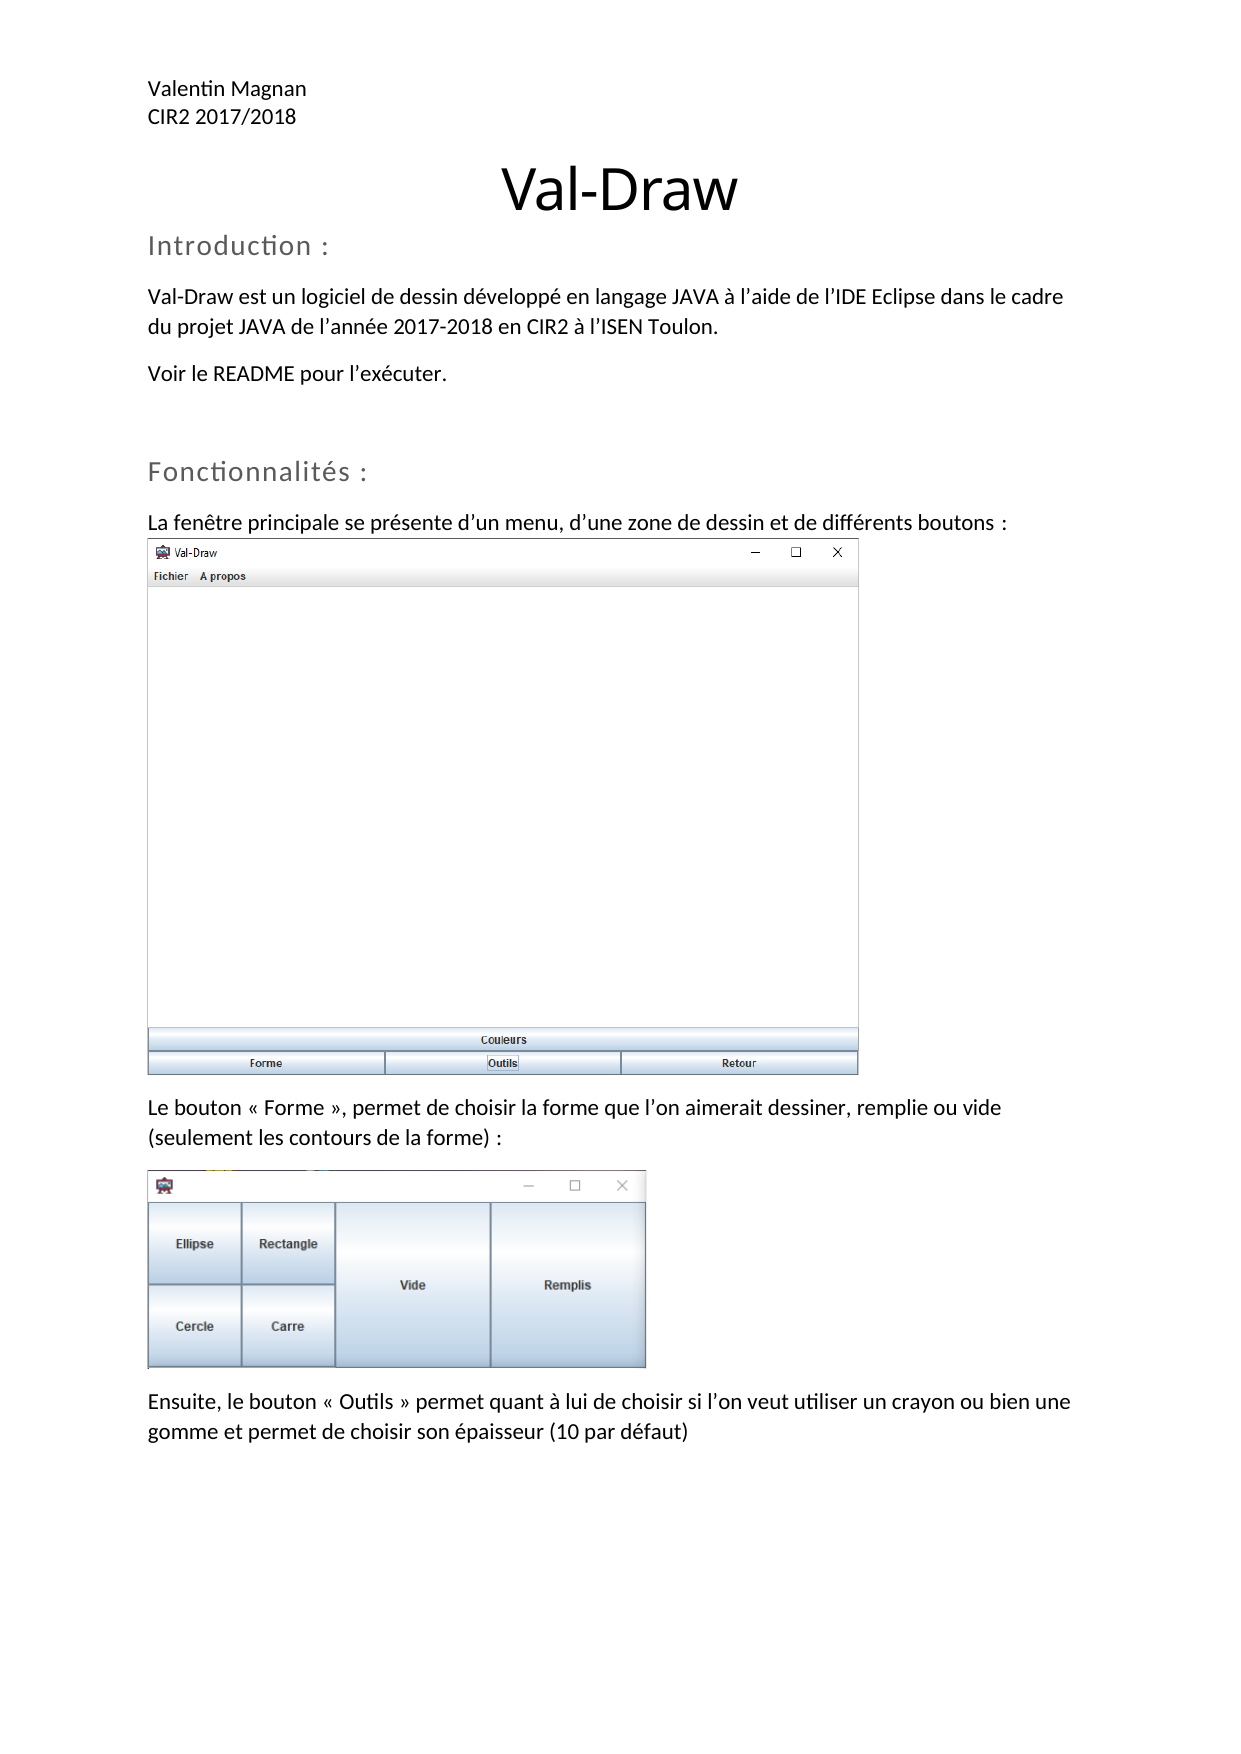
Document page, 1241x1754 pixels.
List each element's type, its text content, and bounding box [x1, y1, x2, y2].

text Ensuite, le bouton « Outils » permet quant à lui de choisir si l’on veut utiliser un crayon ou bien une gomme et permet de choisir son épaisseur (10 par défaut) [148, 1387, 1093, 1445]
picture [147, 538, 859, 1075]
text Val-Draw est un logiciel de dessin développé en langage JAVA à l’aide de l’IDE Eclipse dans le cadre du projet JAVA de l’année 2017-2018 en CIR2 à l’ISEN Toulon. [148, 282, 1093, 340]
text Voir le README pour l’exécuter. [148, 359, 1093, 387]
text Le bouton « Forme », permet de choisir la forme que l’on aimerait dessiner, remplie ou vide (seulement les contours de la forme) : [148, 1093, 1093, 1151]
picture [147, 1170, 647, 1369]
subtitle Fonctionnalités : [148, 453, 1093, 489]
title Val-Draw [148, 148, 1093, 227]
subtitle Introduction : [148, 227, 1093, 263]
